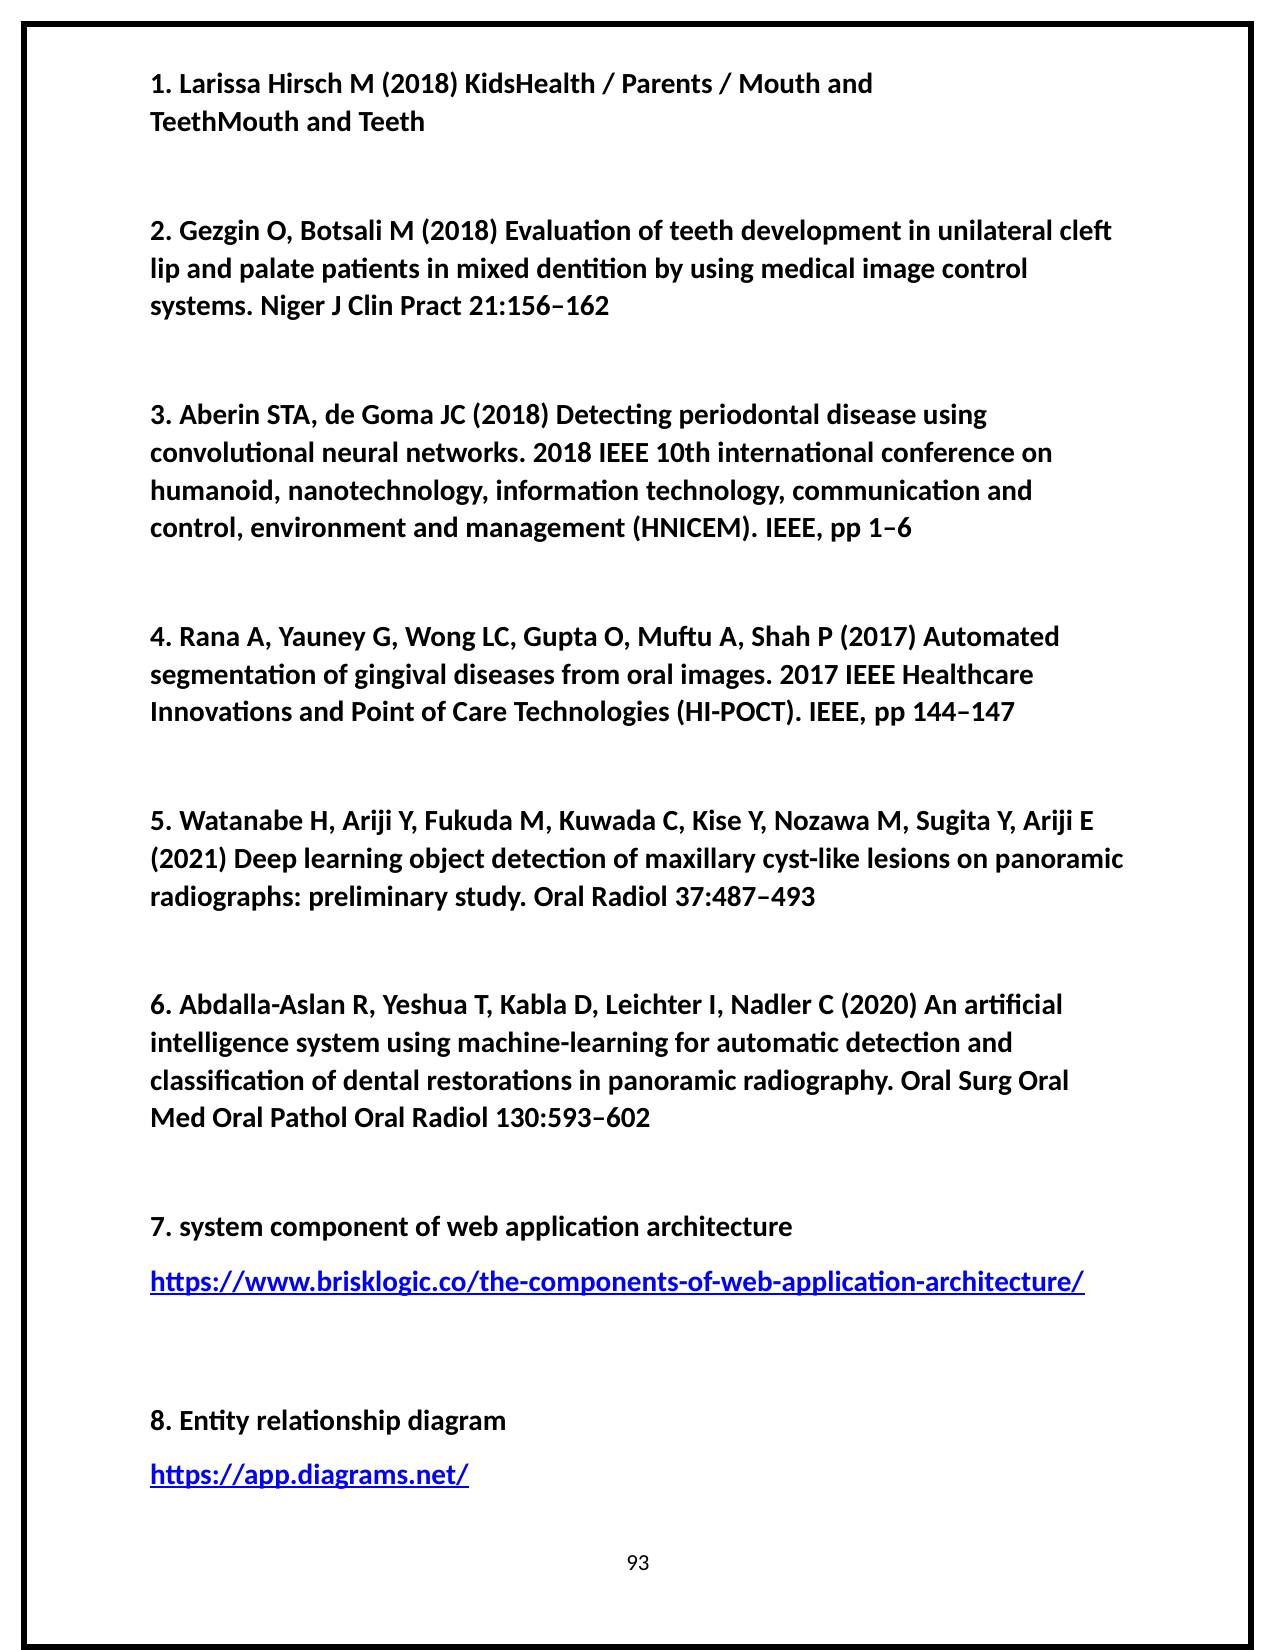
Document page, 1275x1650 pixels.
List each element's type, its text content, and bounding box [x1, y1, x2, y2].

text 3. Aberin STA, de Goma JC (2018) Detecting periodontal disease using convolutional neural networks. 2018 IEEE 10th international conference on humanoid, nanotechnology, information technology, communication and control, environment and management (HNICEM). IEEE, pp 1–6 [150, 396, 1125, 545]
text 8. Entity relationship diagram [150, 1402, 1125, 1437]
text 6. Abdalla-Aslan R, Yeshua T, Kabla D, Leichter I, Nadler C (2020) An artificial intelligence system using machine-learning for automatic detection and classification of dental restorations in panoramic radiography. Oral Surg Oral Med Oral Pathol Oral Radiol 130:593–602 [150, 986, 1125, 1135]
text 5. Watanabe H, Ariji Y, Fukuda M, Kuwada C, Kise Y, Nozawa M, Sugita Y, Ariji E (2021) Deep learning object detection of maxillary cyst-like lesions on panoramic radiographs: preliminary study. Oral Radiol 37:487–493 [150, 802, 1125, 913]
text 7. system component of web application architecture [150, 1208, 1125, 1244]
text https://www.brisklogic.co/the-components-of-web-application-architecture/ [150, 1263, 1125, 1298]
text https://app.diagrams.net/ [150, 1456, 1125, 1492]
text 2. Gezgin O, Botsali M (2018) Evaluation of teeth development in unilateral cleft lip and palate patients in mixed dentition by using medical image control systems. Niger J Clin Pract 21:156–162 [150, 212, 1125, 323]
text 1. Larissa Hirsch M (2018) KidsHealth / Parents / Mouth and TeethMouth and Teeth [150, 66, 1125, 139]
text 4. Rana A, Yauney G, Wong LC, Gupta O, Muftu A, Shah P (2017) Automated segmentation of gingival diseases from oral images. 2017 IEEE Healthcare Innovations and Point of Care Technologies (HI-POCT). IEEE, pp 144–147 [150, 618, 1125, 729]
